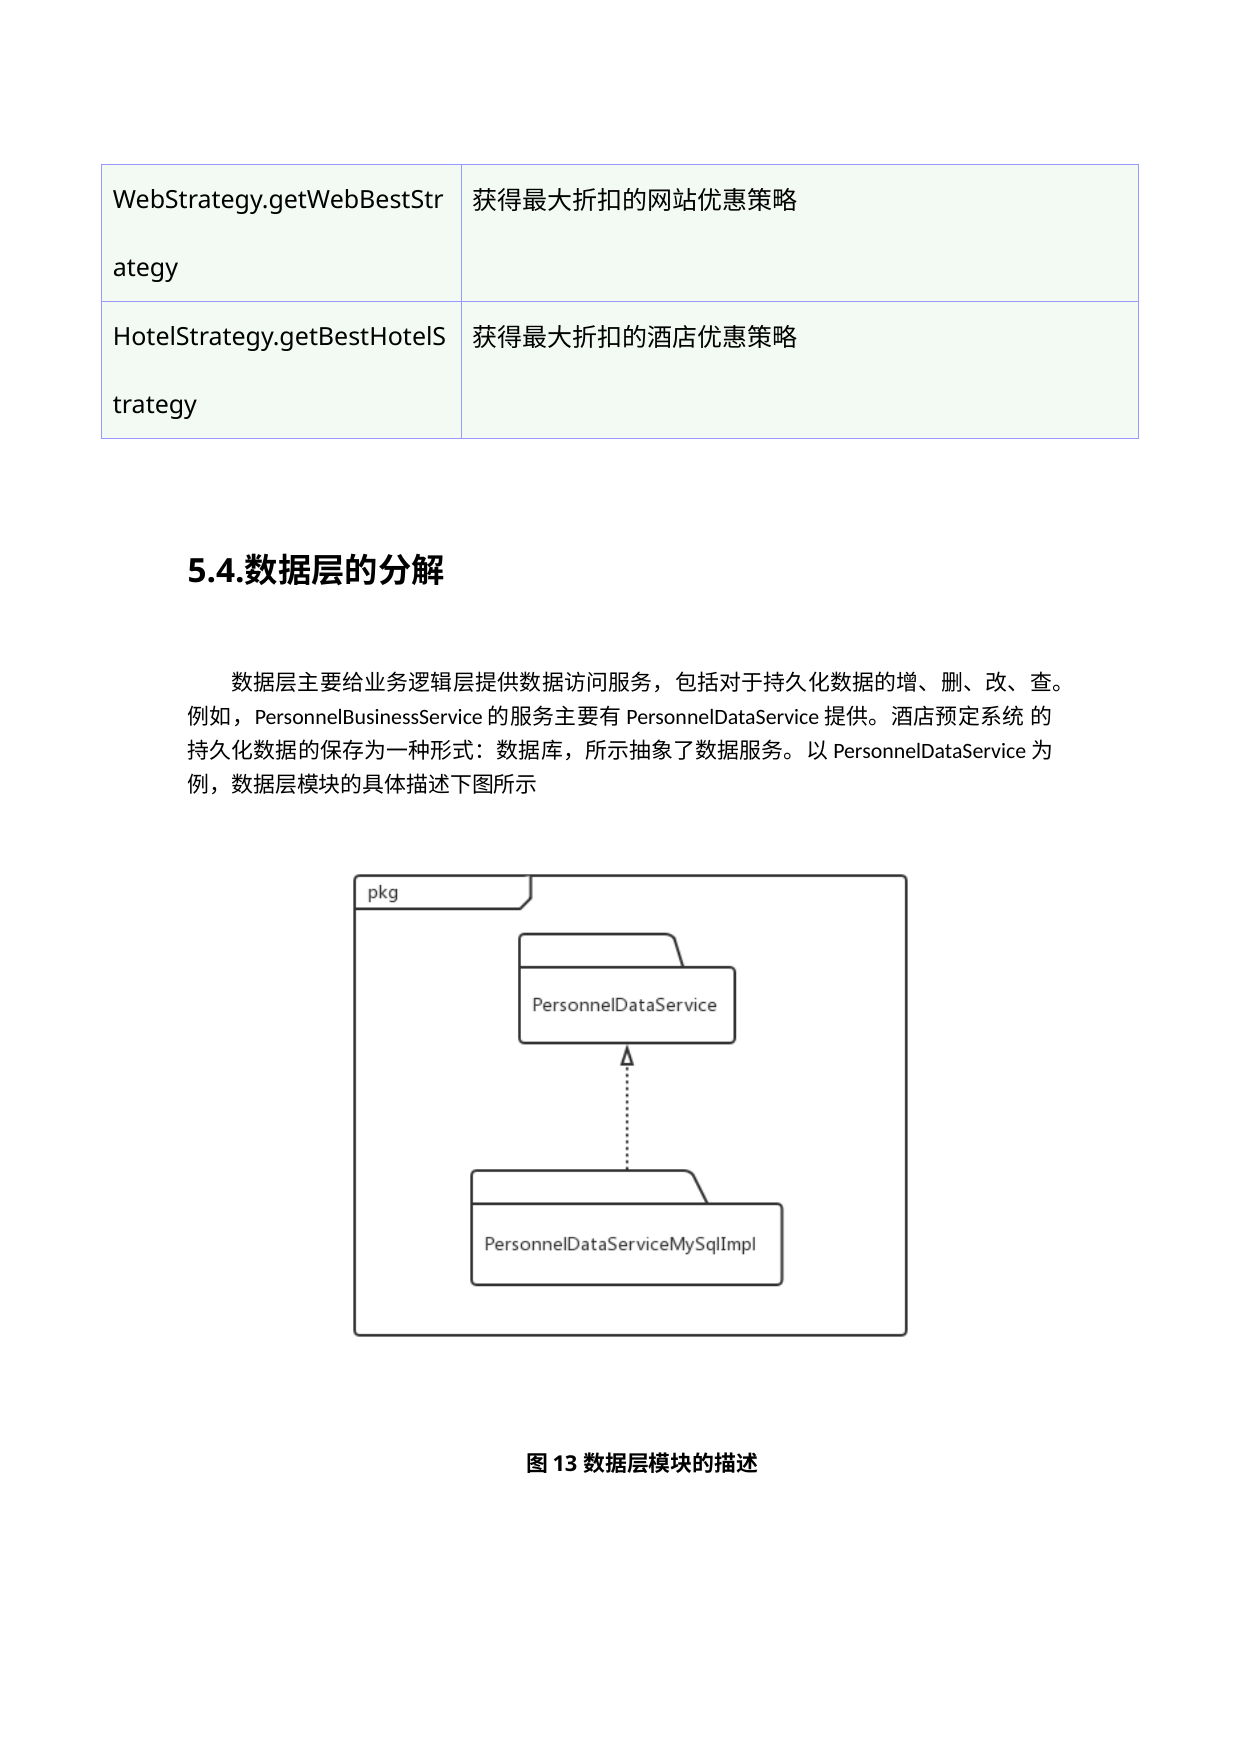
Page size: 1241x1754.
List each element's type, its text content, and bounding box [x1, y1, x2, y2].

table_cell 获得最大折扣的酒店优惠策略 [462, 302, 1138, 438]
table_cell 获得最大折扣的网站优惠策略 [462, 165, 1138, 301]
subtitle 5.4.数据层的分解 [187, 534, 1053, 602]
table_cell HotelStrategy.getBestHotelStrategy [102, 302, 461, 438]
text 数据层主要给业务逻辑层提供数据访问服务，包括对于持久化数据的增、删、改、查。例如，PersonnelBusinessService的服务主要有PersonnelDataService提供。酒店预定系统 的持久化数据的保存为一种形式：数据库，所示抽象了数据服务。以PersonnelDataService为例，数据层模块的具体描述下图所示 [187, 664, 1053, 800]
picture [292, 812, 949, 1378]
text 图13 数据层模块的描述 [187, 1445, 1053, 1479]
table_cell WebStrategy.getWebBestStrategy [102, 165, 461, 301]
